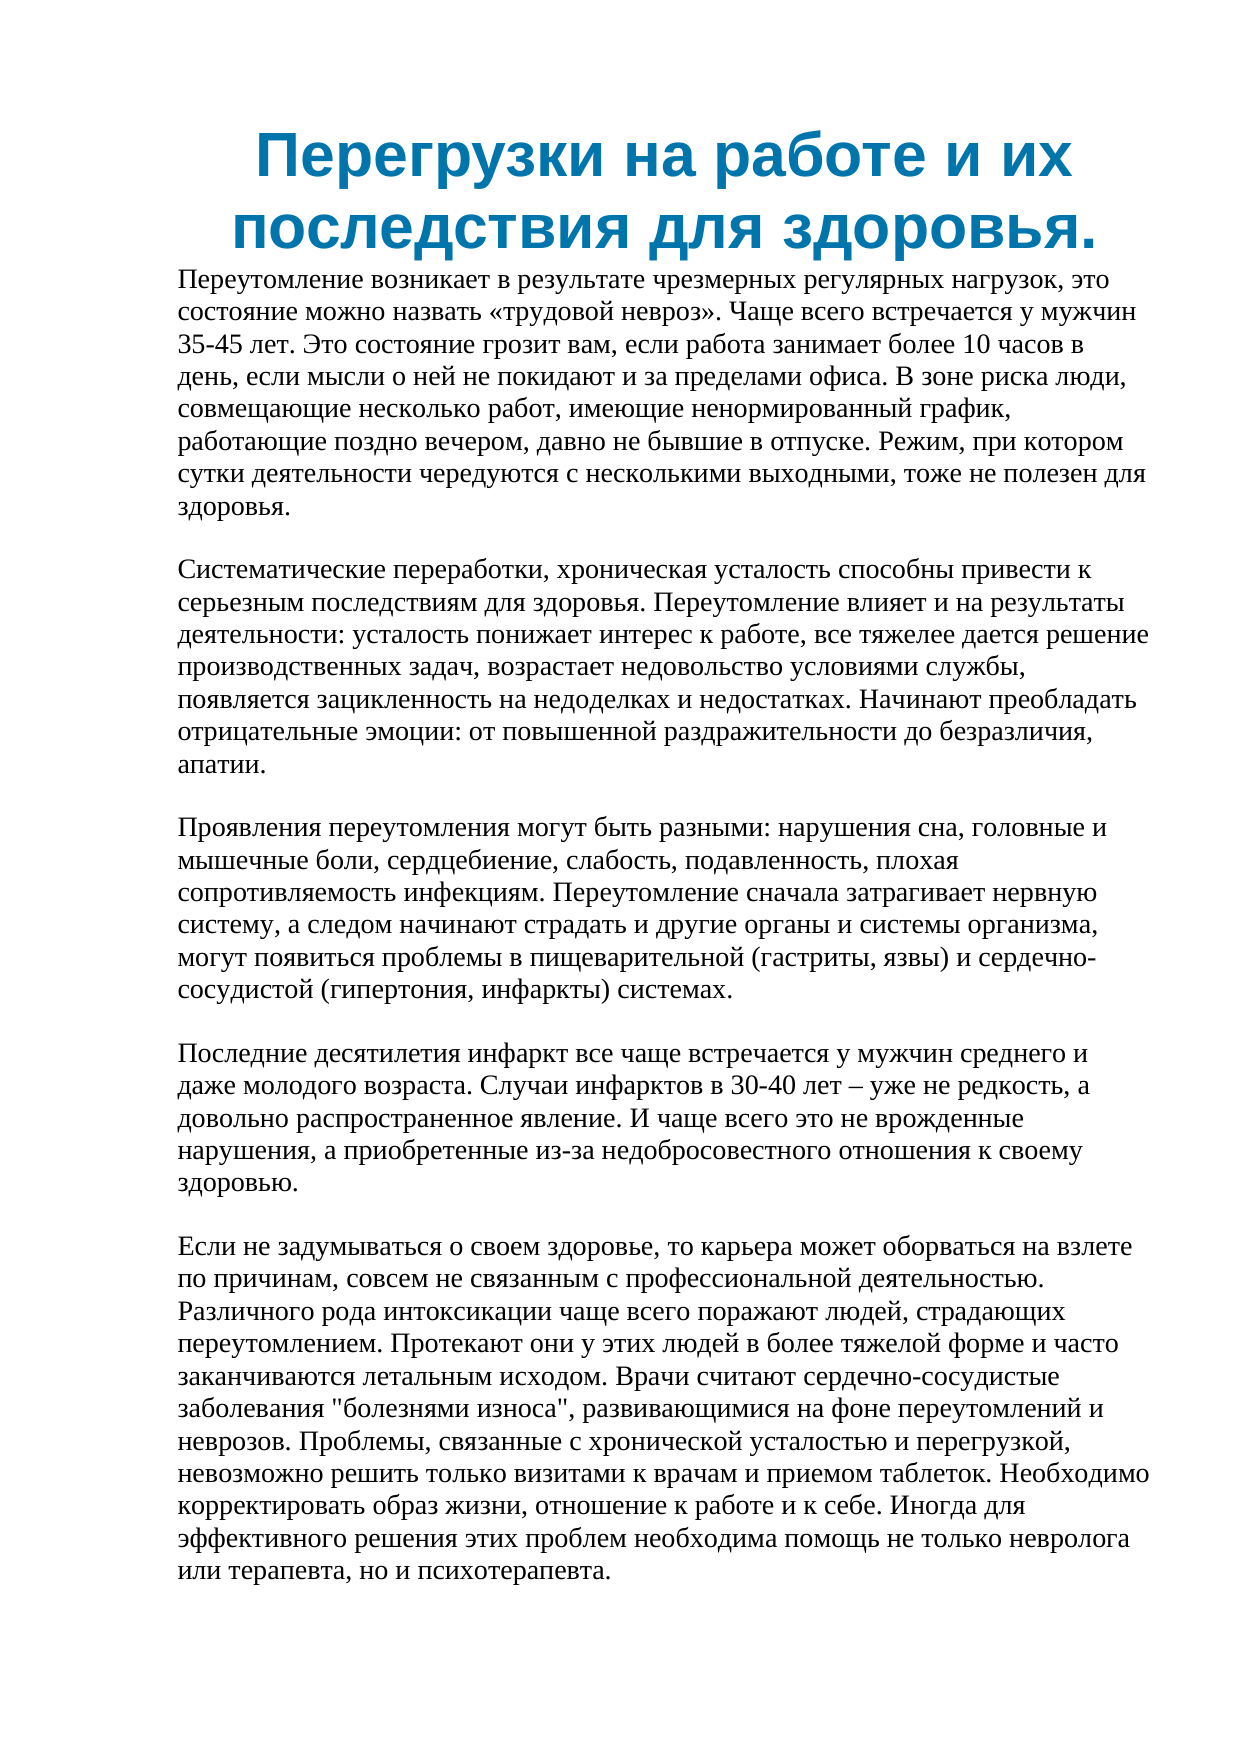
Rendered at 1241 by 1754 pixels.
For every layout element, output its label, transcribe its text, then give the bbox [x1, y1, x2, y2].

text Проявления переутомления могут быть разными: нарушения сна, головные и мышечные боли, сердцебиение, слабость, подавленность, плохая сопротивляемость инфекциям. Переутомление сначала затрагивает нервную систему, а следом начинают страдать и другие органы и системы организма, могут появиться проблемы в пищеварительной (гастриты, язвы) и сердечно-сосудистой (гипертония, инфаркты) системах. [177, 810, 1152, 1005]
text Систематические переработки, хроническая усталость способны привести к серьезным последствиям для здоровья. Переутомление влияет и на результаты деятельности: усталость понижает интерес к работе, все тяжелее дается решение производственных задач, возрастает недовольство условиями службы, появляется зацикленность на недоделках и недостатках. Начинают преобладать отрицательные эмоции: от повышенной раздражительности до безразличия, апатии. [177, 552, 1152, 779]
text Перегрузки на работе и их последствия для здоровья. [177, 118, 1152, 262]
text Переутомление возникает в результате чрезмерных регулярных нагрузок, это состояние можно назвать «трудовой невроз». Чаще всего встречается у мужчин 35-45 лет. Это состояние грозит вам, если работа занимает более 10 часов в день, если мысли о ней не покидают и за пределами офиса. В зоне риска люди, совмещающие несколько работ, имеющие ненормированный график, работающие поздно вечером, давно не бывшие в отпуске. Режим, при котором сутки деятельности чередуются с несколькими выходными, тоже не полезен для здоровья. [177, 262, 1152, 521]
text Если не задумываться о своем здоровье, то карьера может оборваться на взлете по причинам, совсем не связанным с профессиональной деятельностью. Различного рода интоксикации чаще всего поражают людей, страдающих переутомлением. Протекают они у этих людей в более тяжелой форме и часто заканчиваются летальным исходом. Врачи считают сердечно-сосудистые заболевания "болезнями износа", развивающимися на фоне переутомлений и неврозов. Проблемы, связанные с хронической усталостью и перегрузкой, невозможно решить только визитами к врачам и приемом таблеток. Необходимо корректировать образ жизни, отношение к работе и к себе. Иногда для эффективного решения этих проблем необходима помощь не только невролога или терапевта, но и психотерапевта. [177, 1229, 1152, 1586]
text Последние десятилетия инфаркт все чаще встречается у мужчин среднего и даже молодого возраста. Случаи инфарктов в 30-40 лет – уже не редкость, а довольно распространенное явление. И чаще всего это не врожденные нарушения, а приобретенные из-за недобросовестного отношения к своему здоровью. [177, 1036, 1152, 1198]
